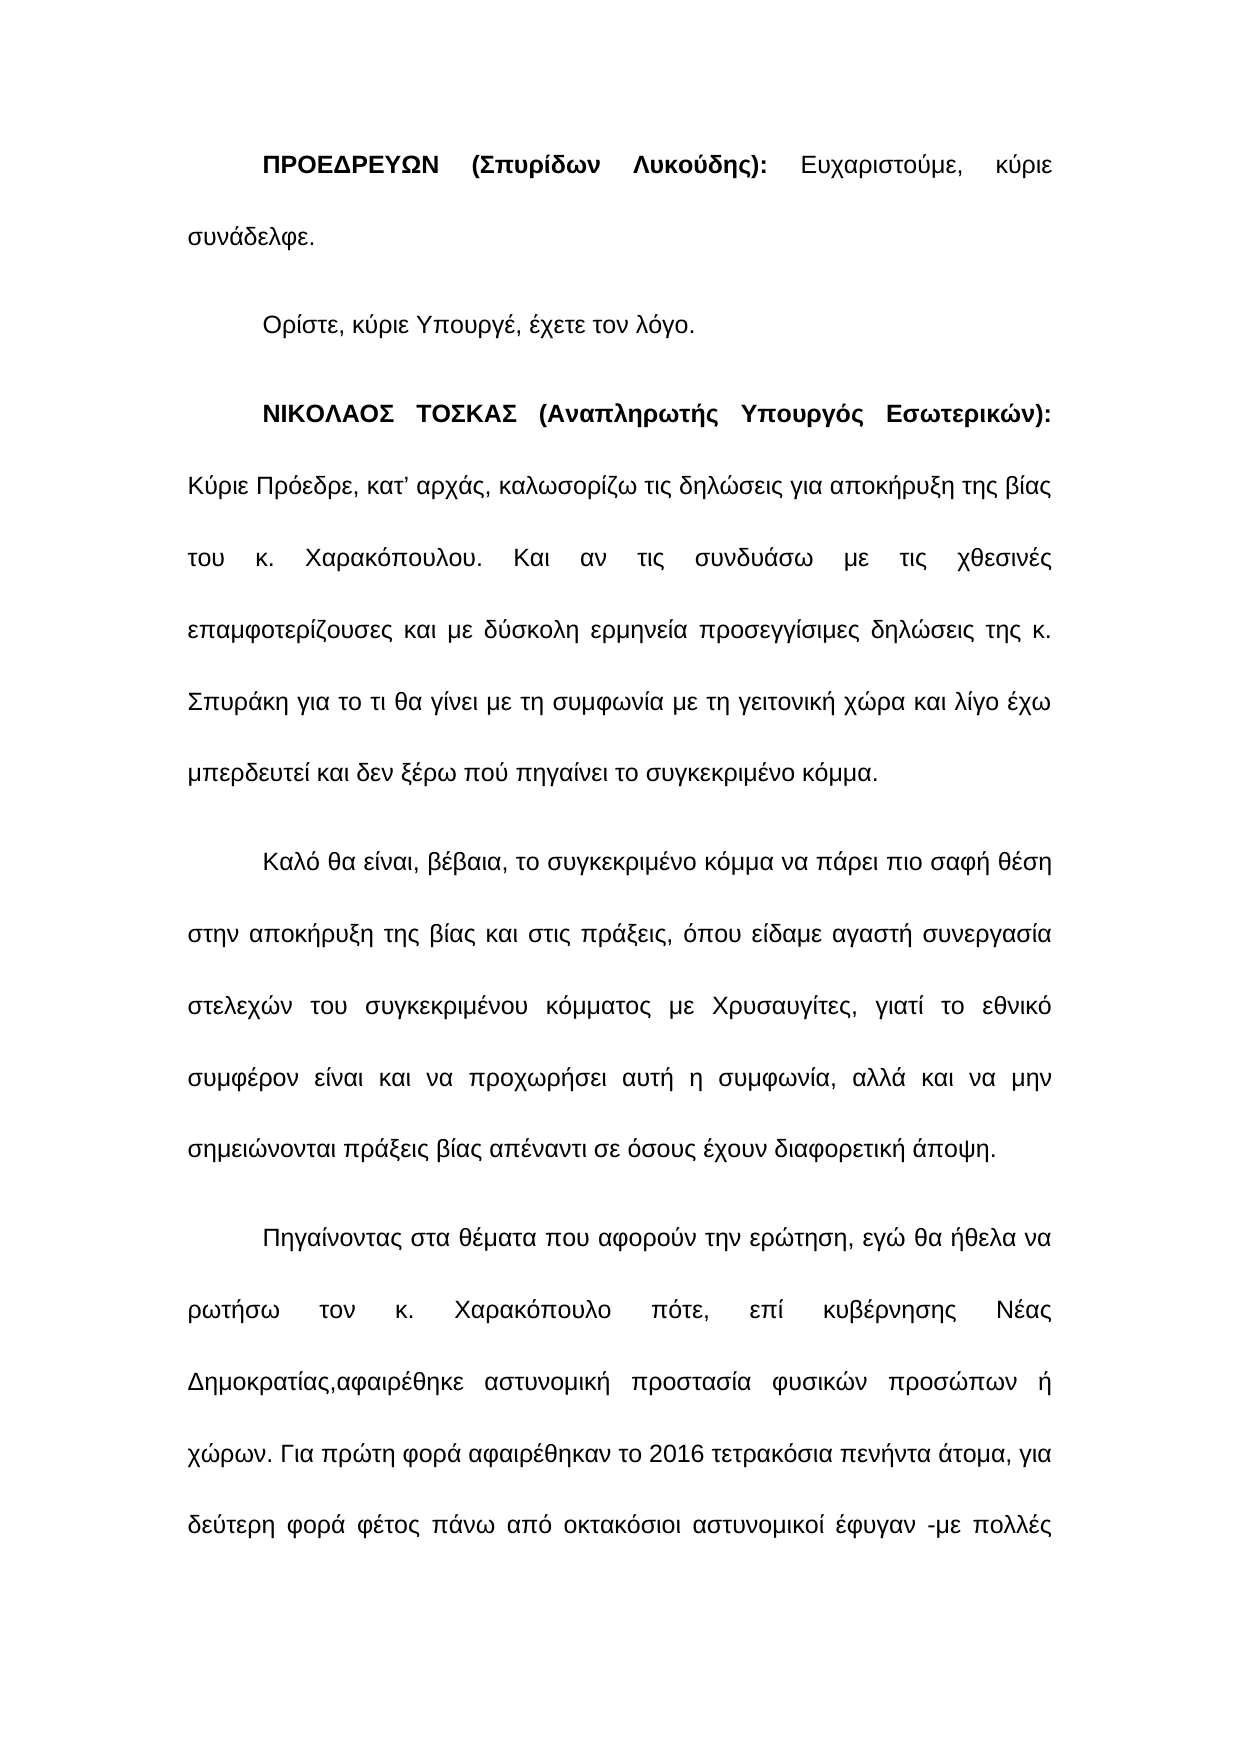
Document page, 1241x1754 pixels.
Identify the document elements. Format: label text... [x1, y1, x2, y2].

text Καλό θα είναι, βέβαια, το συγκεκριμένο κόμμα να πάρει πιο σαφή θέση στην αποκήρυξη της βίας και στις πράξεις, όπου είδαμε αγαστή συνεργασία στελεχών του συγκεκριμένου κόμματος με Χρυσαυγίτες, γιατί το εθνικό συμφέρον είναι και να προχωρήσει αυτή η συμφωνία, αλλά και να μην σημειώνονται πράξεις βίας απέναντι σε όσους έχουν διαφορετική άποψη. [187, 847, 1053, 1163]
text ΝΙΚΟΛΑΟΣ ΤΟΣΚΑΣ (Αναπληρωτής Υπουργός Εσωτερικών): Κύριε Πρόεδρε, κατ’ αρχάς, καλωσορίζω τις δηλώσεις για αποκήρυξη της βίας του κ. Χαρακόπουλου. Και αν τις συνδυάσω με τις χθεσινές επαμφοτερίζουσες και με δύσκολη ερμηνεία προσεγγίσιμες δηλώσεις της κ. Σπυράκη για το τι θα γίνει με τη συμφωνία με τη γειτονική χώρα και λίγο έχω μπερδευτεί και δεν ξέρω πού πηγαίνει το συγκεκριμένο κόμμα. [187, 399, 1053, 787]
text ΠΡΟΕΔΡΕΥΩΝ (Σπυρίδων Λυκούδης): Ευχαριστούμε, κύριε συνάδελφε. [187, 150, 1053, 251]
text Ορίστε, κύριε Υπουργέ, έχετε τον λόγο. [187, 310, 1053, 339]
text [187, 1223, 1053, 1539]
